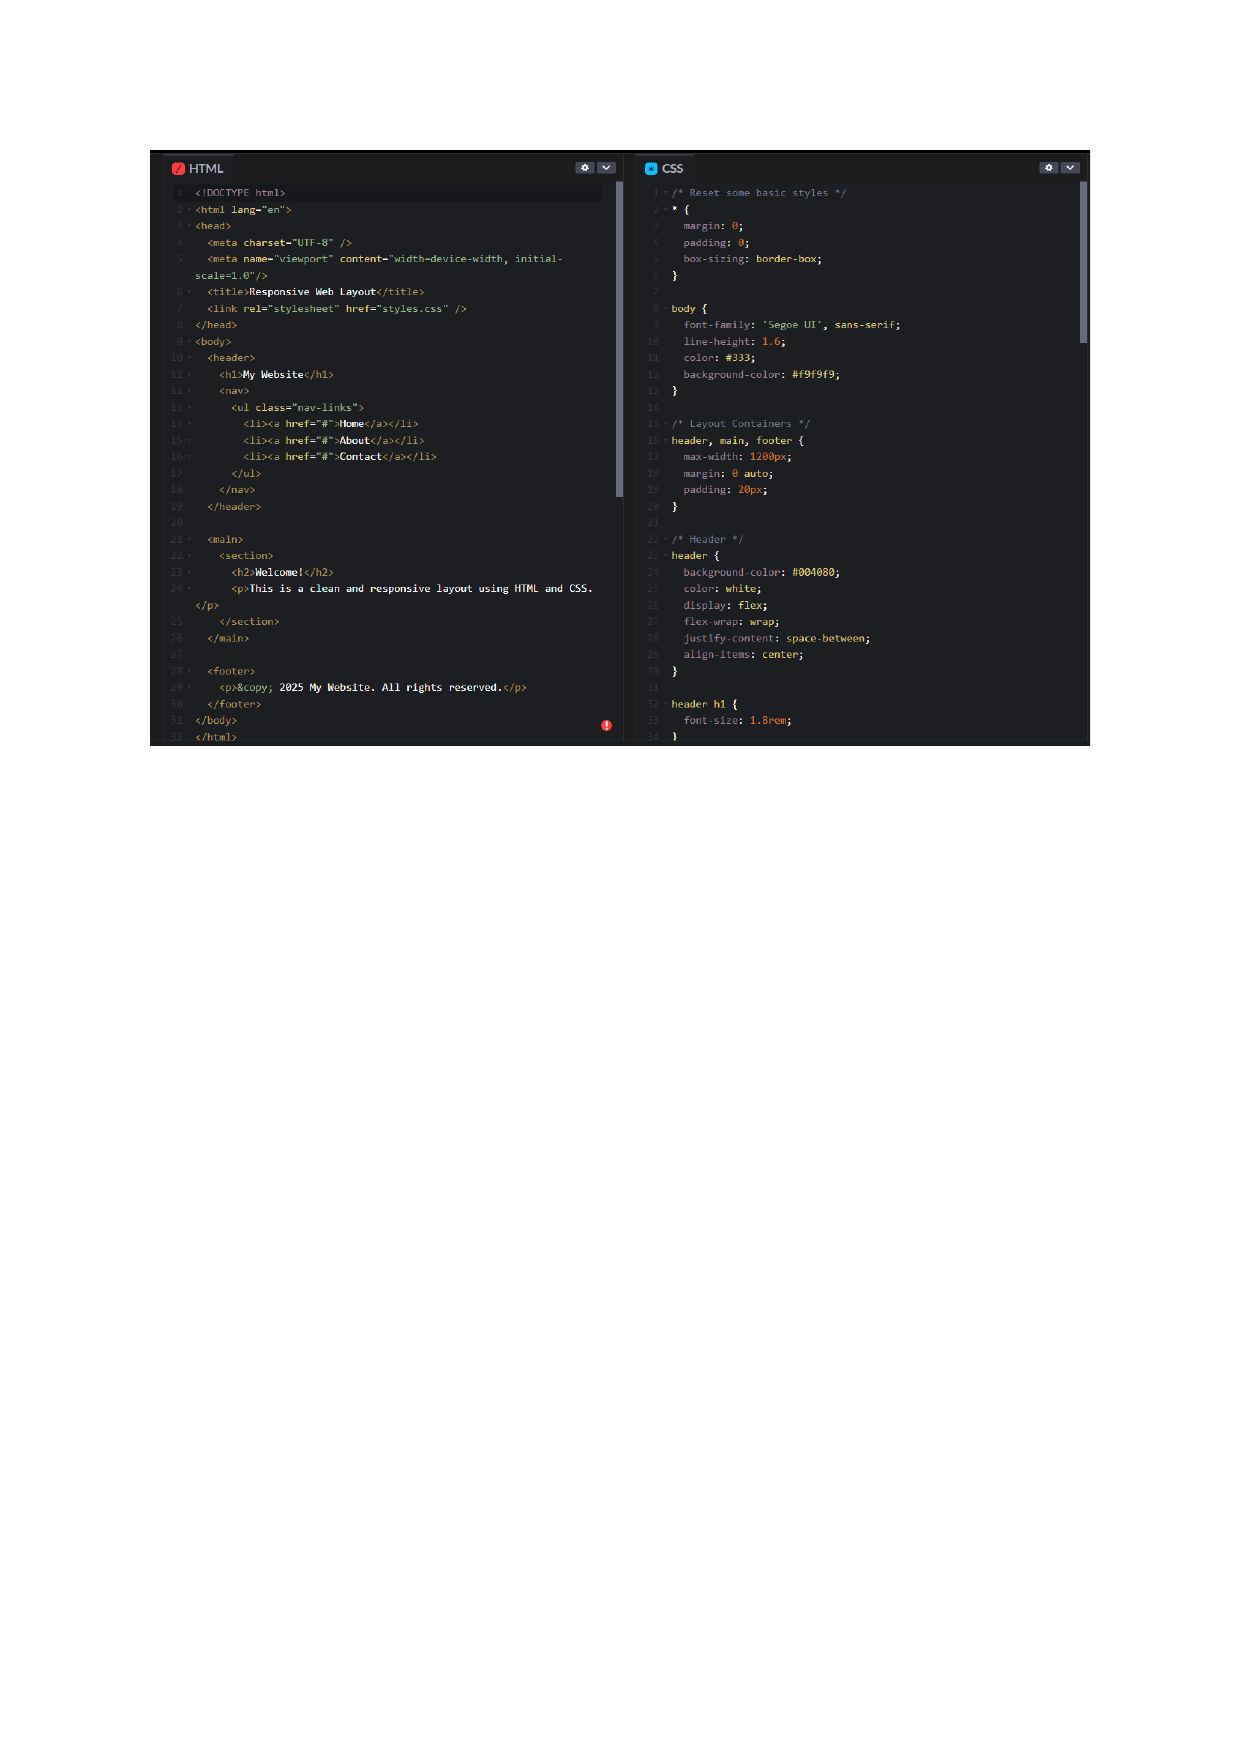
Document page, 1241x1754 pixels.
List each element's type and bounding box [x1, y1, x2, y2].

picture [150, 150, 1091, 746]
